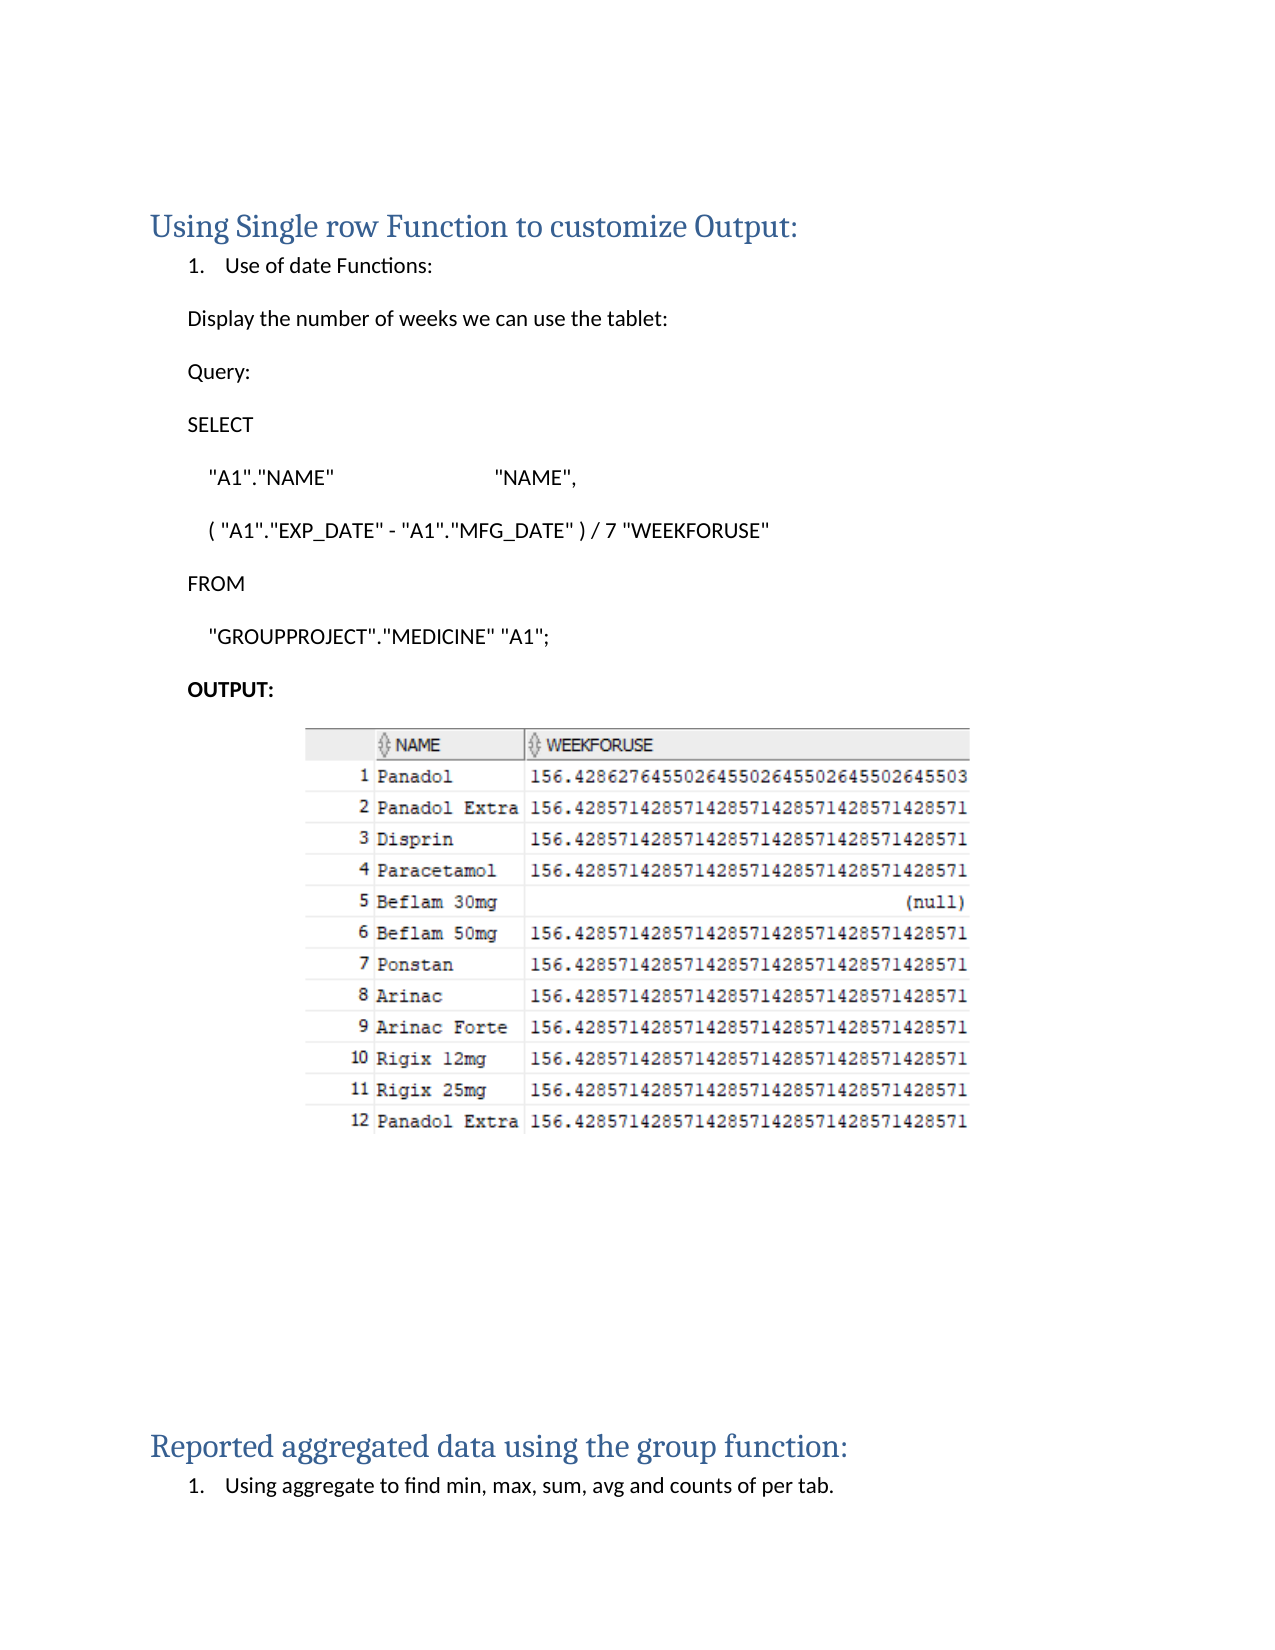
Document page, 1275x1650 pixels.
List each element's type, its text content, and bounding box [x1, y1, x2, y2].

subtitle Reported aggregated data using the group function: [150, 1427, 1125, 1466]
subtitle Using Single row Function to customize Output: [150, 207, 1125, 246]
text "A1"."NAME" "NAME", [187, 463, 1125, 491]
list Use of date Functions: [187, 251, 1125, 279]
text SELECT [187, 410, 1125, 438]
text ( "A1"."EXP_DATE" - "A1"."MFG_DATE" ) / 7 "WEEKFORUSE" [187, 516, 1125, 544]
text OUTPUT: [187, 675, 1125, 703]
text "GROUPPROJECT"."MEDICINE" "A1"; [187, 622, 1125, 650]
picture [305, 728, 970, 1134]
text FROM [187, 569, 1125, 597]
text Query: [187, 357, 1125, 385]
list Using aggregate to find min, max, sum, avg and counts of per tab. [187, 1472, 1125, 1499]
text Display the number of weeks we can use the tablet: [187, 304, 1125, 332]
